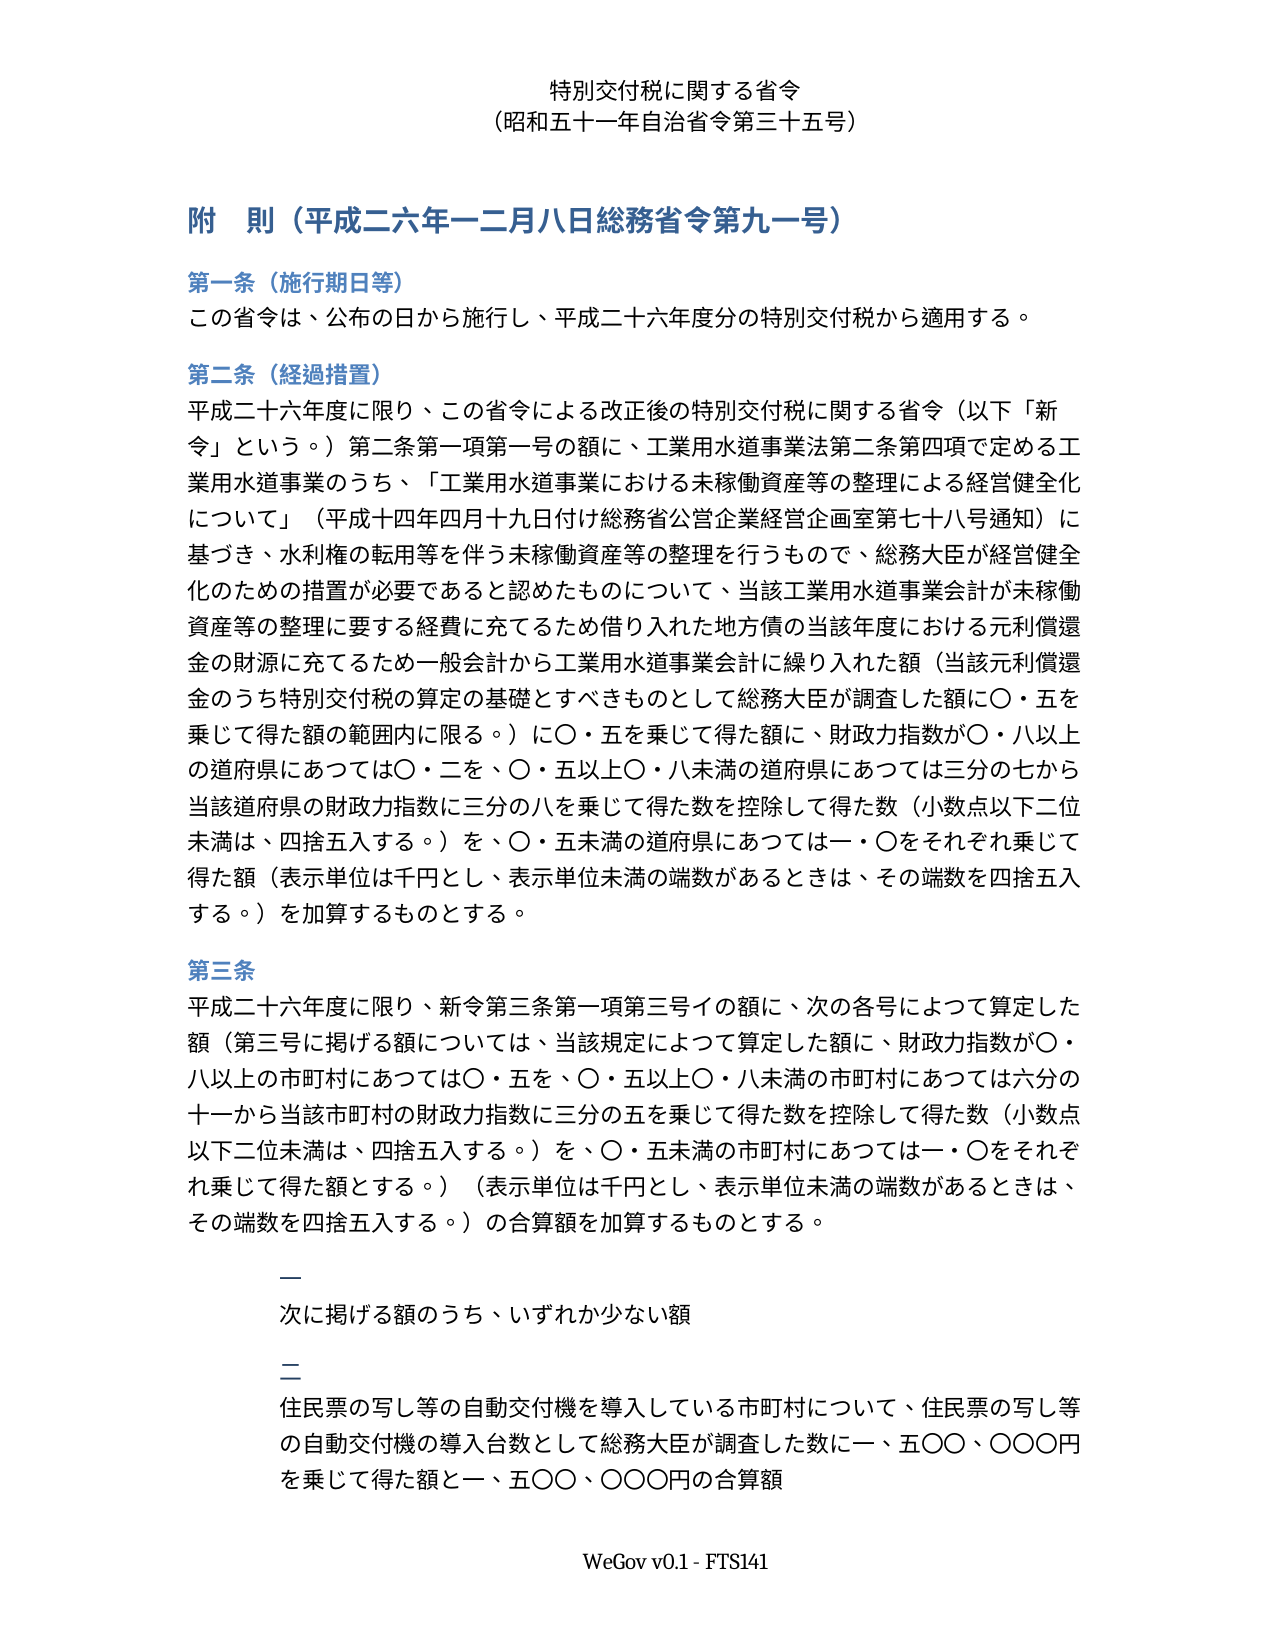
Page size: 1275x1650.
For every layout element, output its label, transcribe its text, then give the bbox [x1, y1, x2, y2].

text 住民票の写し等の自動交付機を導入している市町村について、住民票の写し等の自動交付機の導入台数として総務大臣が調査した数に一、五〇〇、〇〇〇円を乗じて得た額と一、五〇〇、〇〇〇円の合算額 [279, 1392, 1087, 1495]
text この省令は、公布の日から施行し、平成二十六年度分の特別交付税から適用する。 [187, 302, 1087, 334]
text 次に掲げる額のうち、いずれか少ない額 [279, 1299, 1087, 1331]
subtitle 第三条 [187, 955, 1087, 986]
subtitle 附 則（平成二六年一二月八日総務省令第九一号） [187, 200, 1087, 240]
subtitle 第二条（経過措置） [187, 359, 1087, 390]
text 平成二十六年度に限り、新令第三条第一項第三号イの額に、次の各号によつて算定した額（第三号に掲げる額については、当該規定によつて算定した額に、財政力指数が〇・八以上の市町村にあつては〇・五を、〇・五以上〇・八未満の市町村にあつては六分の十一から当該市町村の財政力指数に三分の五を乗じて得た数を控除して得た数（小数点以下二位未満は、四捨五入する。）を、〇・五未満の市町村にあつては一・〇をそれぞれ乗じて得た額とする。）（表示単位は千円とし、表示単位未満の端数があるときは、その端数を四捨五入する。）の合算額を加算するものとする。 [187, 991, 1087, 1238]
subtitle 二 [279, 1356, 1087, 1387]
text 平成二十六年度に限り、この省令による改正後の特別交付税に関する省令（以下「新令」という。）第二条第一項第一号の額に、工業用水道事業法第二条第四項で定める工業用水道事業のうち、「工業用水道事業における未稼働資産等の整理による経営健全化について」（平成十四年四月十九日付け総務省公営企業経営企画室第七十八号通知）に基づき、水利権の転用等を伴う未稼働資産等の整理を行うもので、総務大臣が経営健全化のための措置が必要であると認めたものについて、当該工業用水道事業会計が未稼働資産等の整理に要する経費に充てるため借り入れた地方債の当該年度における元利償還金の財源に充てるため一般会計から工業用水道事業会計に繰り入れた額（当該元利償還金のうち特別交付税の算定の基礎とすべきものとして総務大臣が調査した額に〇・五を乗じて得た額の範囲内に限る。）に〇・五を乗じて得た額に、財政力指数が〇・八以上の道府県にあつては〇・二を、〇・五以上〇・八未満の道府県にあつては三分の七から当該道府県の財政力指数に三分の八を乗じて得た数を控除して得た数（小数点以下二位未満は、四捨五入する。）を、〇・五未満の道府県にあつては一・〇をそれぞれ乗じて得た額（表示単位は千円とし、表示単位未満の端数があるときは、その端数を四捨五入する。）を加算するものとする。 [187, 395, 1087, 929]
subtitle 一 [279, 1263, 1087, 1294]
subtitle 第一条（施行期日等） [187, 266, 1087, 298]
